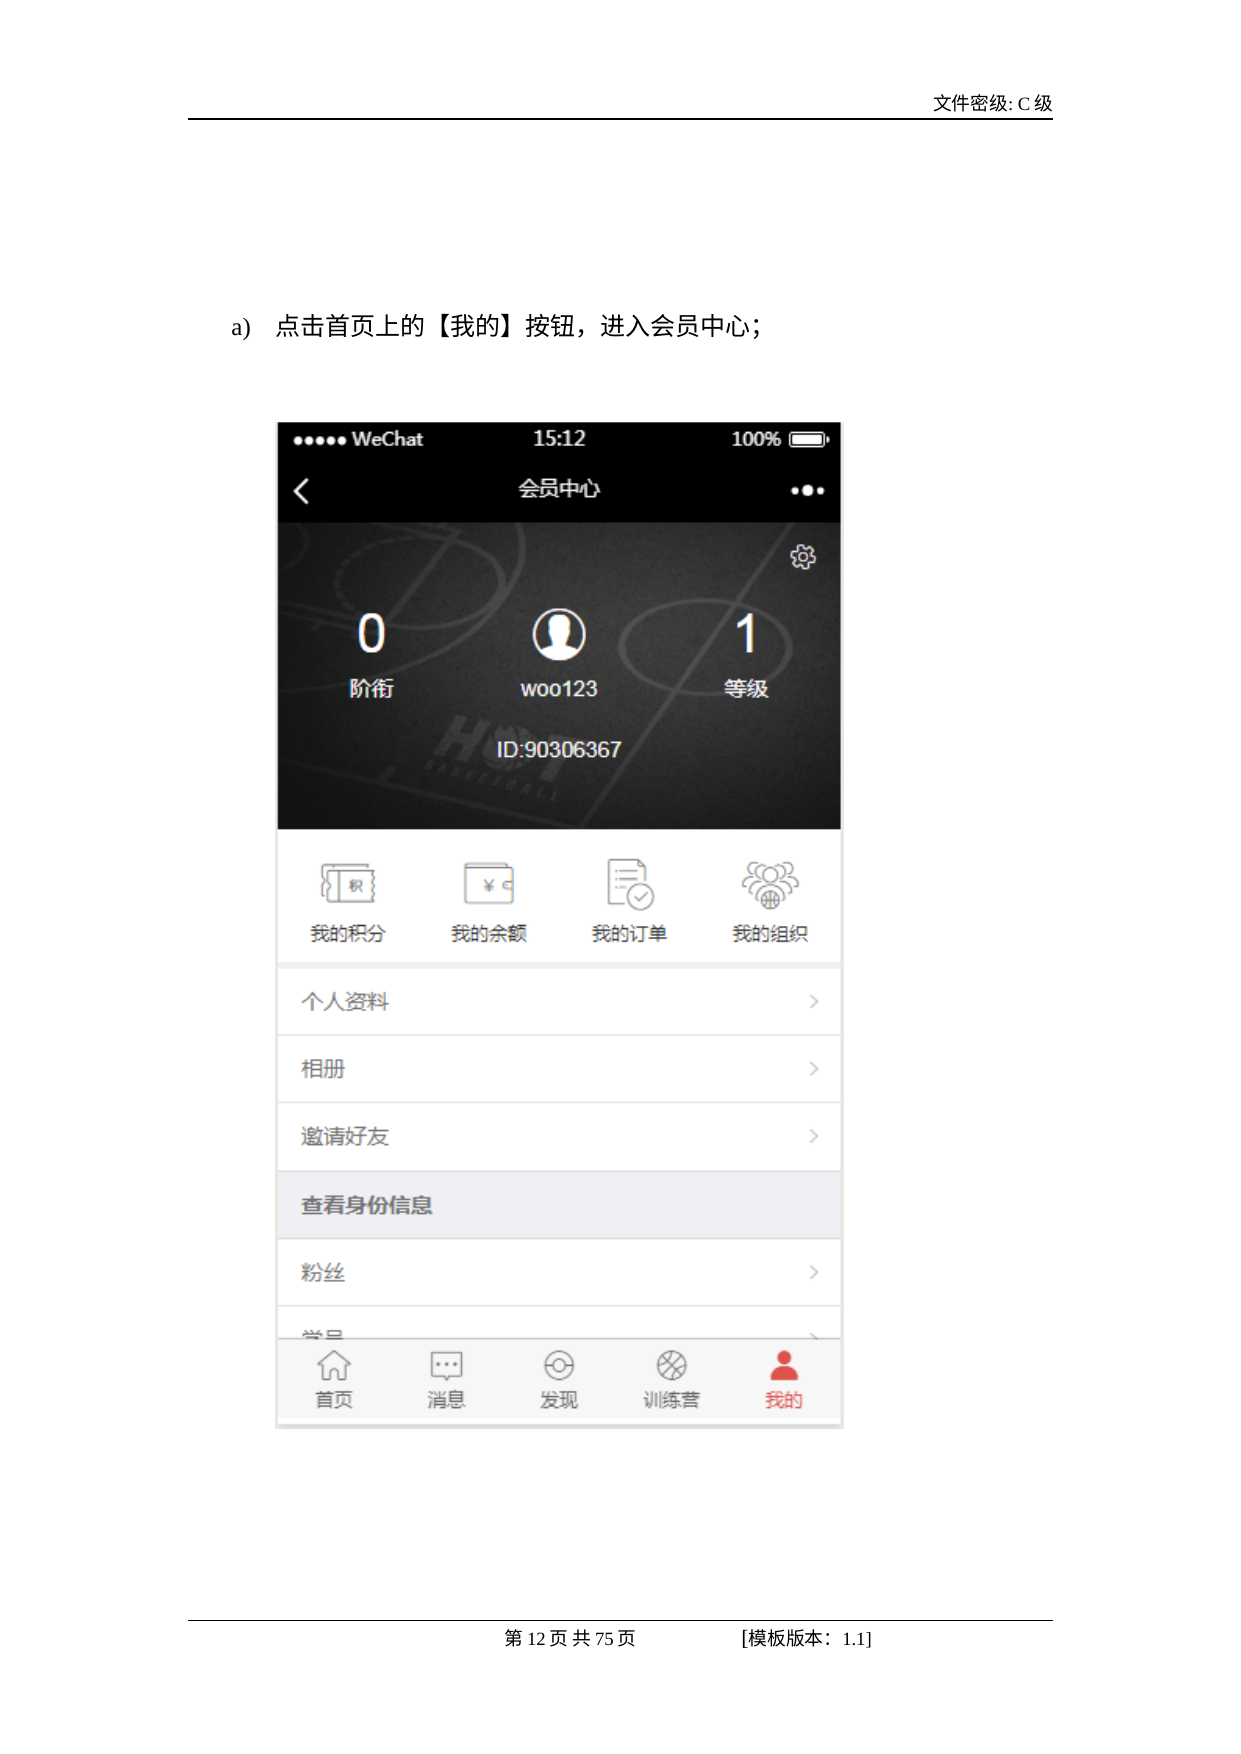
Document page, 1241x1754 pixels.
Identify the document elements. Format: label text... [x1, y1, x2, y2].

list 点击首页上的【我的】按钮，进入会员中心； [231, 292, 1053, 357]
picture [275, 422, 844, 1429]
